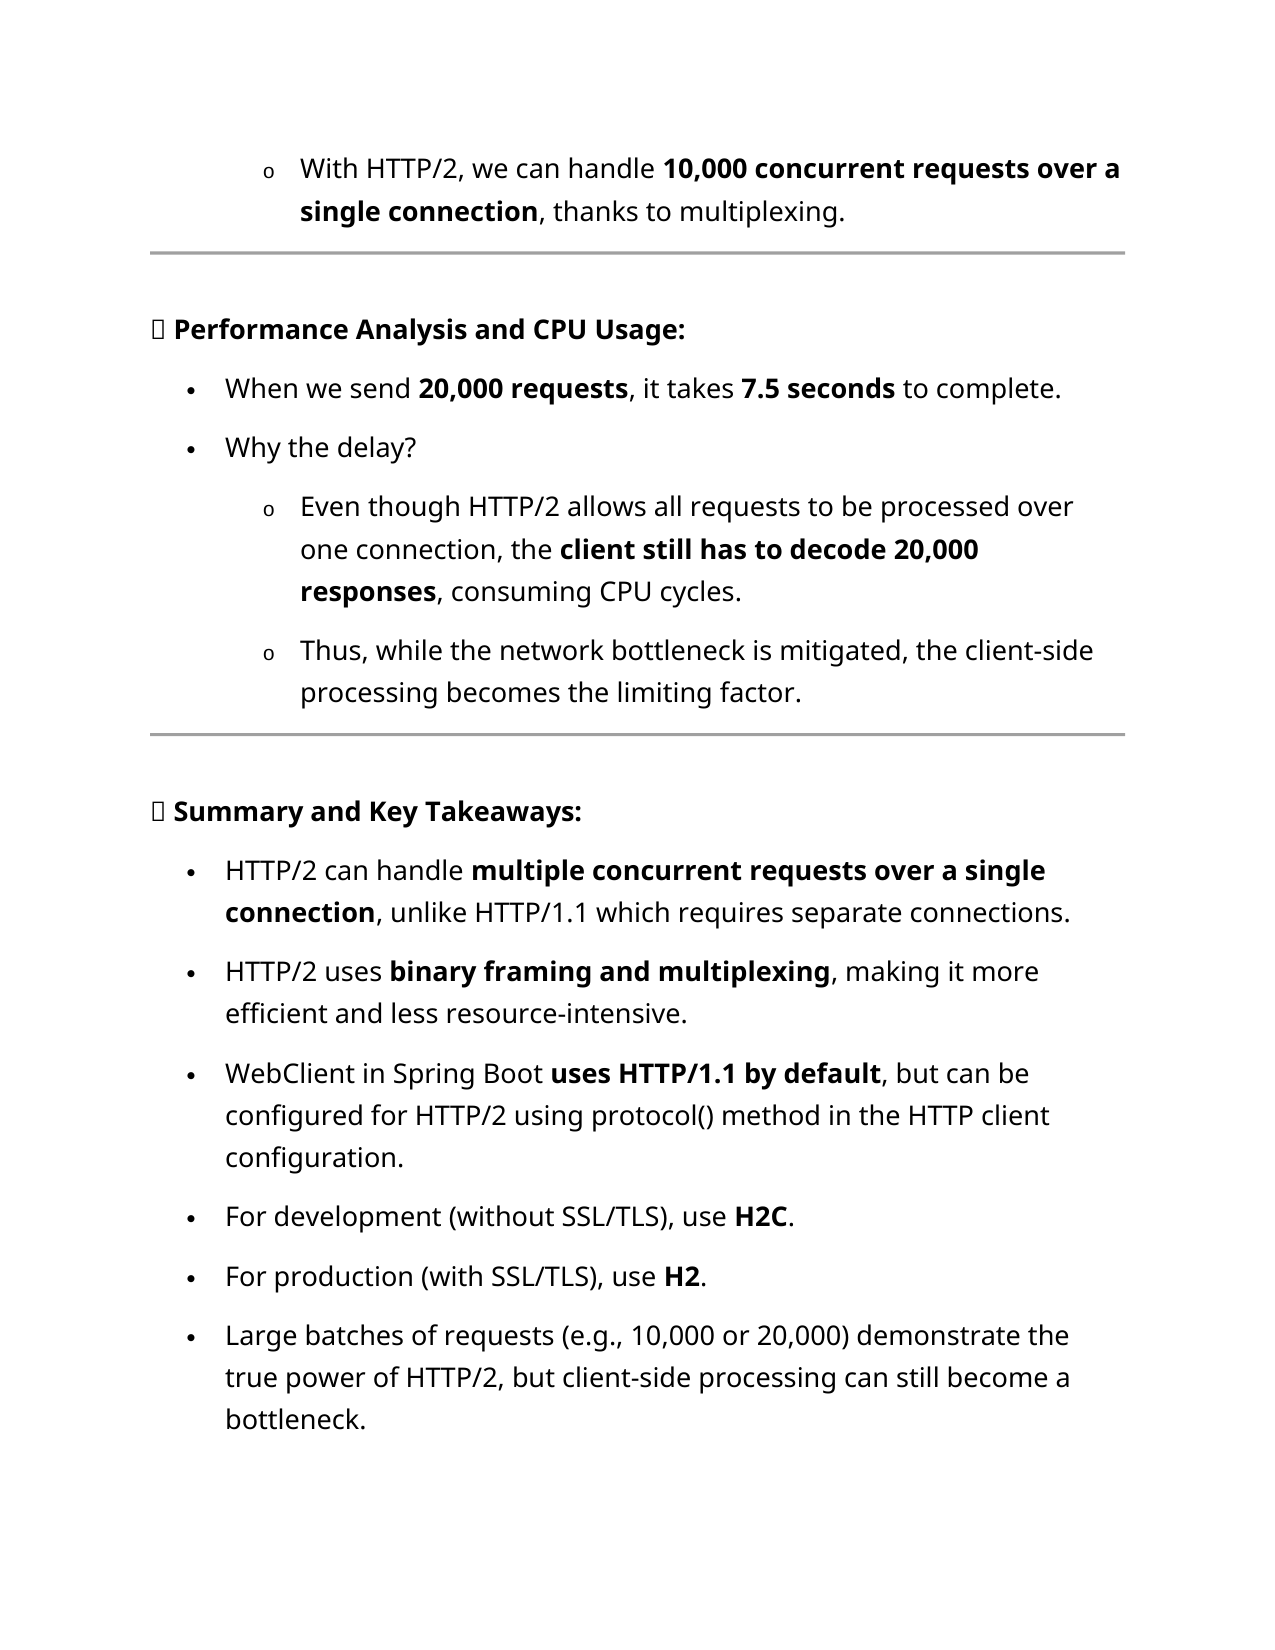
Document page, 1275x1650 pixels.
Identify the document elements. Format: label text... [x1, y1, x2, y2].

list Even though HTTP/2 allows all requests to be processed over one connection, the client still has to decode 20,000 responses, consuming CPU cycles. [262, 488, 1125, 609]
list For production (with SSL/TLS), use H2. [187, 1257, 1125, 1294]
list Large batches of requests (e.g., 10,000 or 20,000) demonstrate the true power of HTTP/2, but client-side processing can still become a bottleneck. [187, 1316, 1125, 1438]
list For development (without SSL/TLS), use H2C. [187, 1198, 1125, 1235]
list Thus, while the network bottleneck is mitigated, the client-side processing becomes the limiting factor. [262, 632, 1125, 711]
text ✅ Performance Analysis and CPU Usage: [150, 311, 1125, 347]
text ✅ Summary and Key Takeaways: [150, 792, 1125, 829]
list WebClient in Spring Boot uses HTTP/1.1 by default, but can be configured for HTTP/2 using protocol() method in the HTTP client configuration. [187, 1054, 1125, 1176]
list HTTP/2 can handle multiple concurrent requests over a single connection, unlike HTTP/1.1 which requires separate connections. [187, 851, 1125, 930]
list When we send 20,000 requests, it takes 7.5 seconds to complete. [187, 369, 1125, 406]
list Why the delay? [187, 429, 1125, 466]
list HTTP/2 uses binary framing and multiplexing, making it more efficient and less resource-intensive. [187, 953, 1125, 1032]
list With HTTP/2, we can handle 10,000 concurrent requests over a single connection, thanks to multiplexing. [262, 150, 1125, 229]
